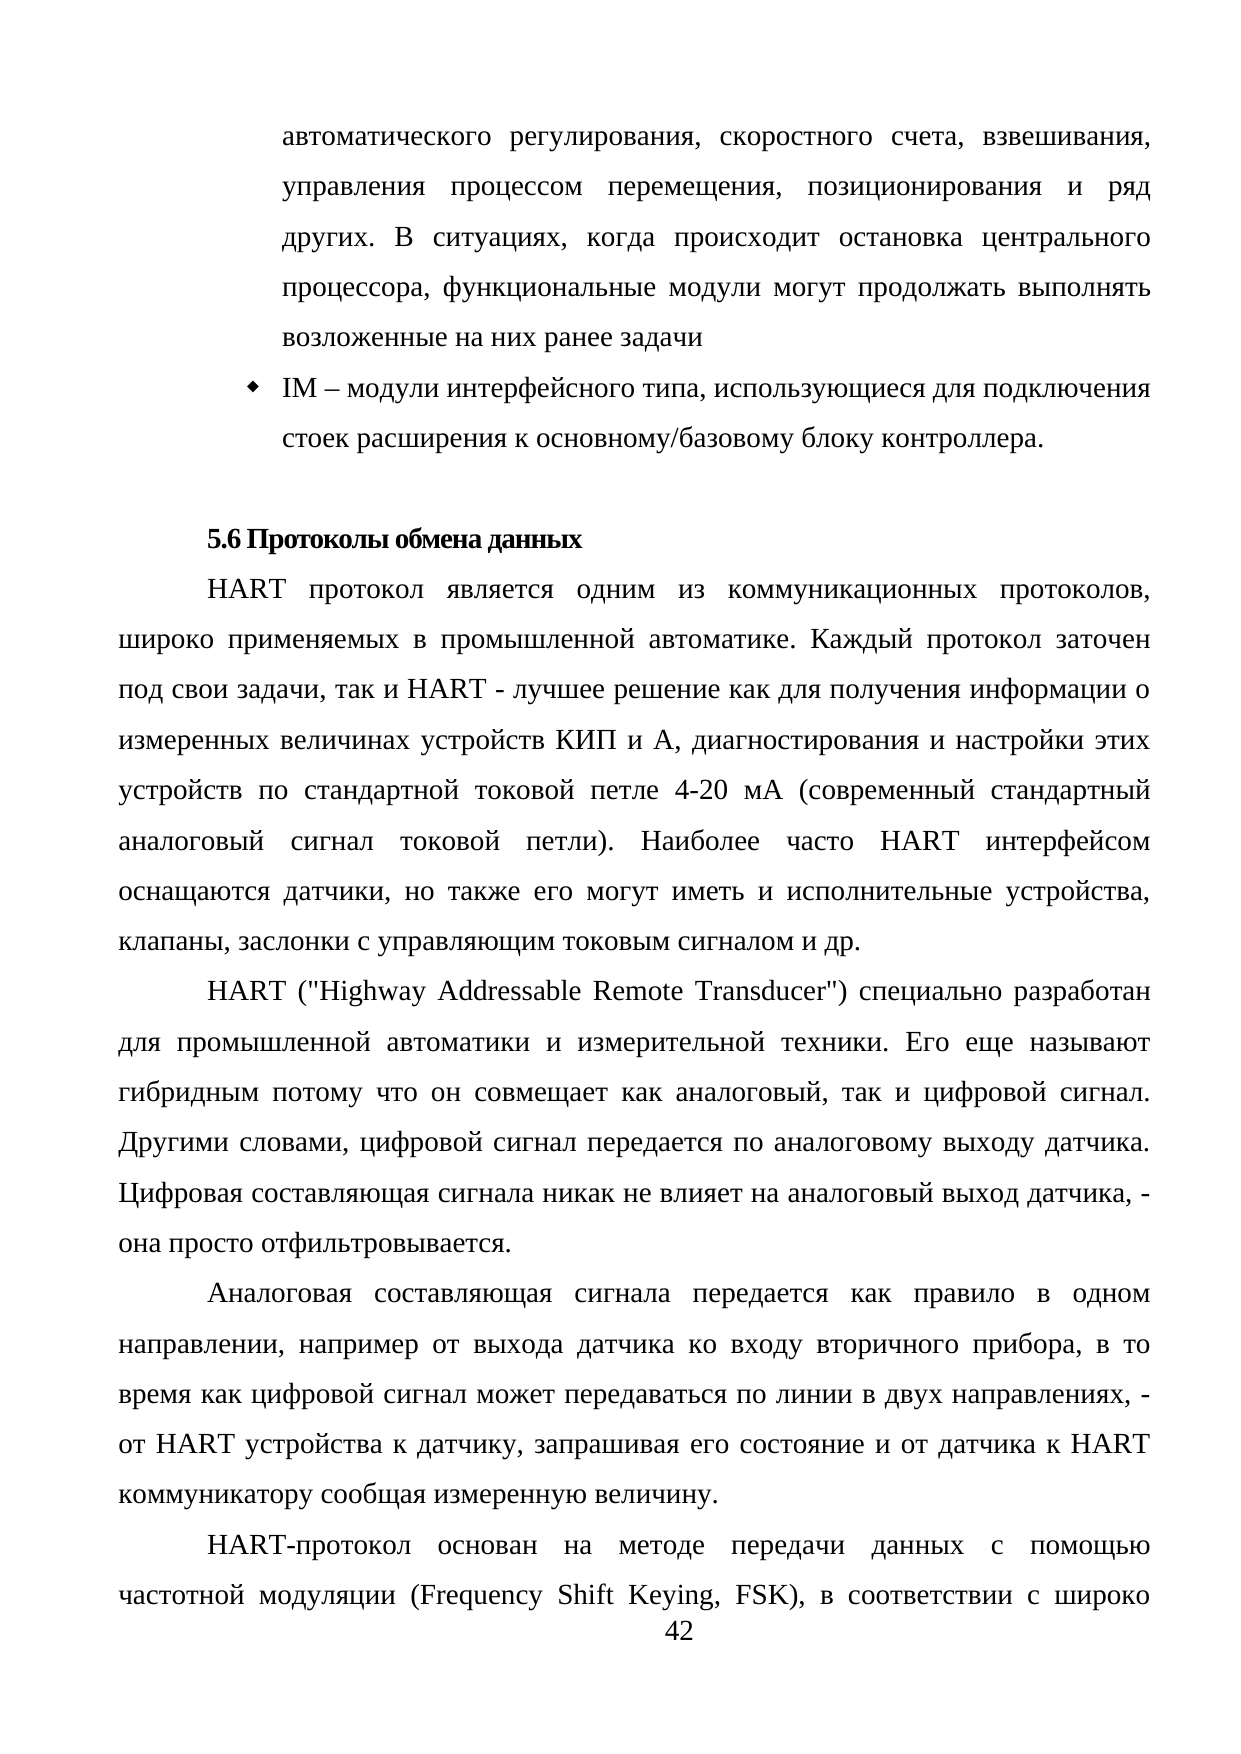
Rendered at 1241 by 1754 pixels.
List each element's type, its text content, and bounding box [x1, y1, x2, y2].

list IM – модули интерфейсного типа, использующиеся для подключения стоек расширения к основному/базовому блоку контроллера. [244, 370, 1152, 454]
text HART ("Highway Addressable Remote Transducer") специально разработан для промышленной автоматики и измерительной техники. Его еще называют гибридным потому что он совмещает как аналоговый, так и цифровой сигнал. Другими словами, цифровой сигнал передается по аналоговому выходу датчика. Цифровая составляющая сигнала никак не влияет на аналоговый выход датчика, - она просто отфильтровывается. [118, 973, 1152, 1259]
text HART протокол является одним из коммуникационных протоколов, широко применяемых в промышленной автоматике. Каждый протокол заточен под свои задачи, так и HART - лучшее решение как для получения информации о измеренных величинах устройств КИП и А, диагностирования и настройки этих устройств по стандартной токовой петле 4-20 мА (современный стандартный аналоговый сигнал токовой петли). Наиболее часто HART интерфейсом оснащаются датчики, но также его могут иметь и исполнительные устройства, клапаны, заслонки с управляющим токовым сигналом и др. [118, 571, 1152, 957]
text Аналоговая составляющая сигнала передается как правило в одном направлении, например от выхода датчика ко входу вторичного прибора, в то время как цифровой сигнал может передаваться по линии в двух направлениях, - от HART устройства к датчику, запрашивая его состояние и от датчика к HART коммуникатору сообщая измеренную величину. [118, 1275, 1152, 1510]
title 5.6 Протоколы обмена данных [118, 521, 1152, 554]
